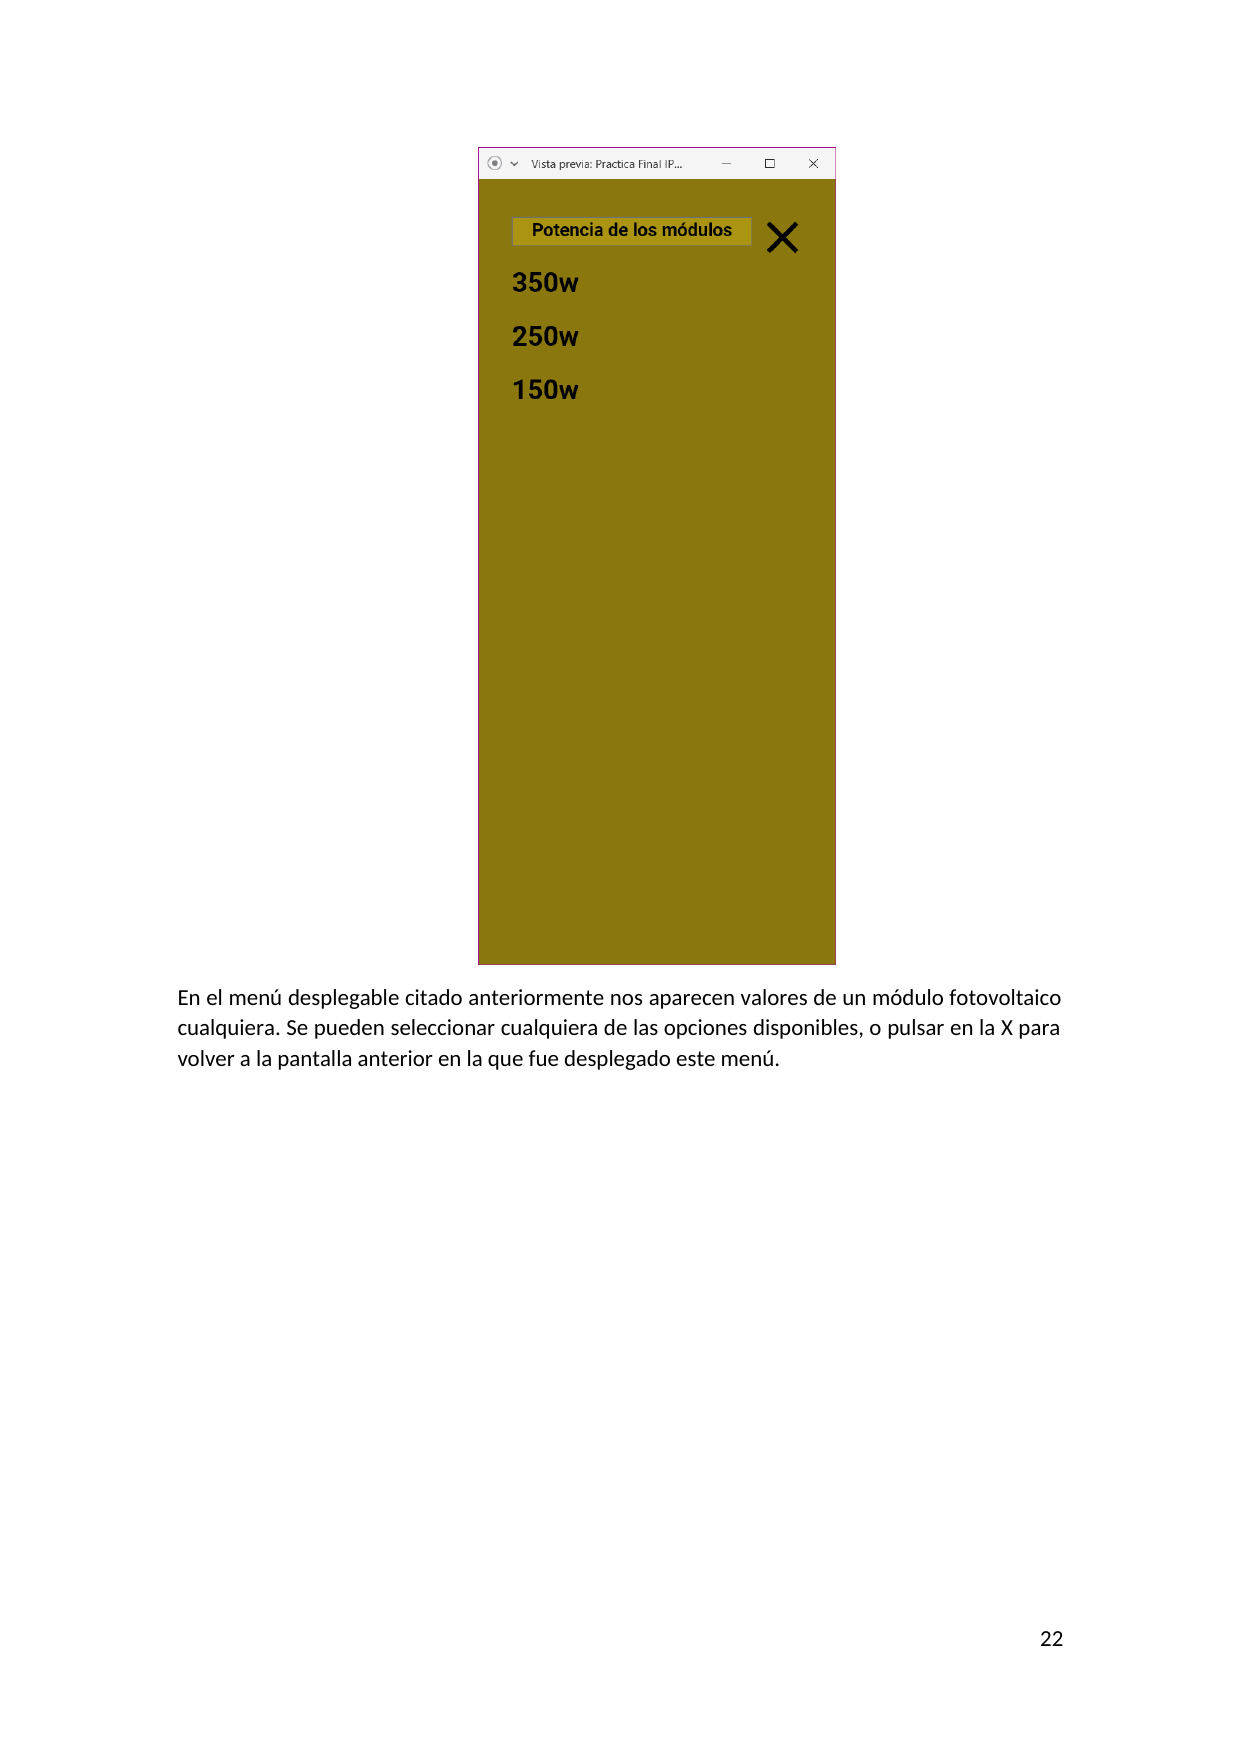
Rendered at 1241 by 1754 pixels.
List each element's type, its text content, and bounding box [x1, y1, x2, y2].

text En el menú desplegable citado anteriormente nos aparecen valores de un módulo fotovoltaico cualquiera. Se pueden seleccionar cualquiera de las opciones disponibles, o pulsar en la X para volver a la pantalla anterior en la que fue desplegado este menú. [177, 983, 1063, 1072]
picture [478, 147, 836, 965]
